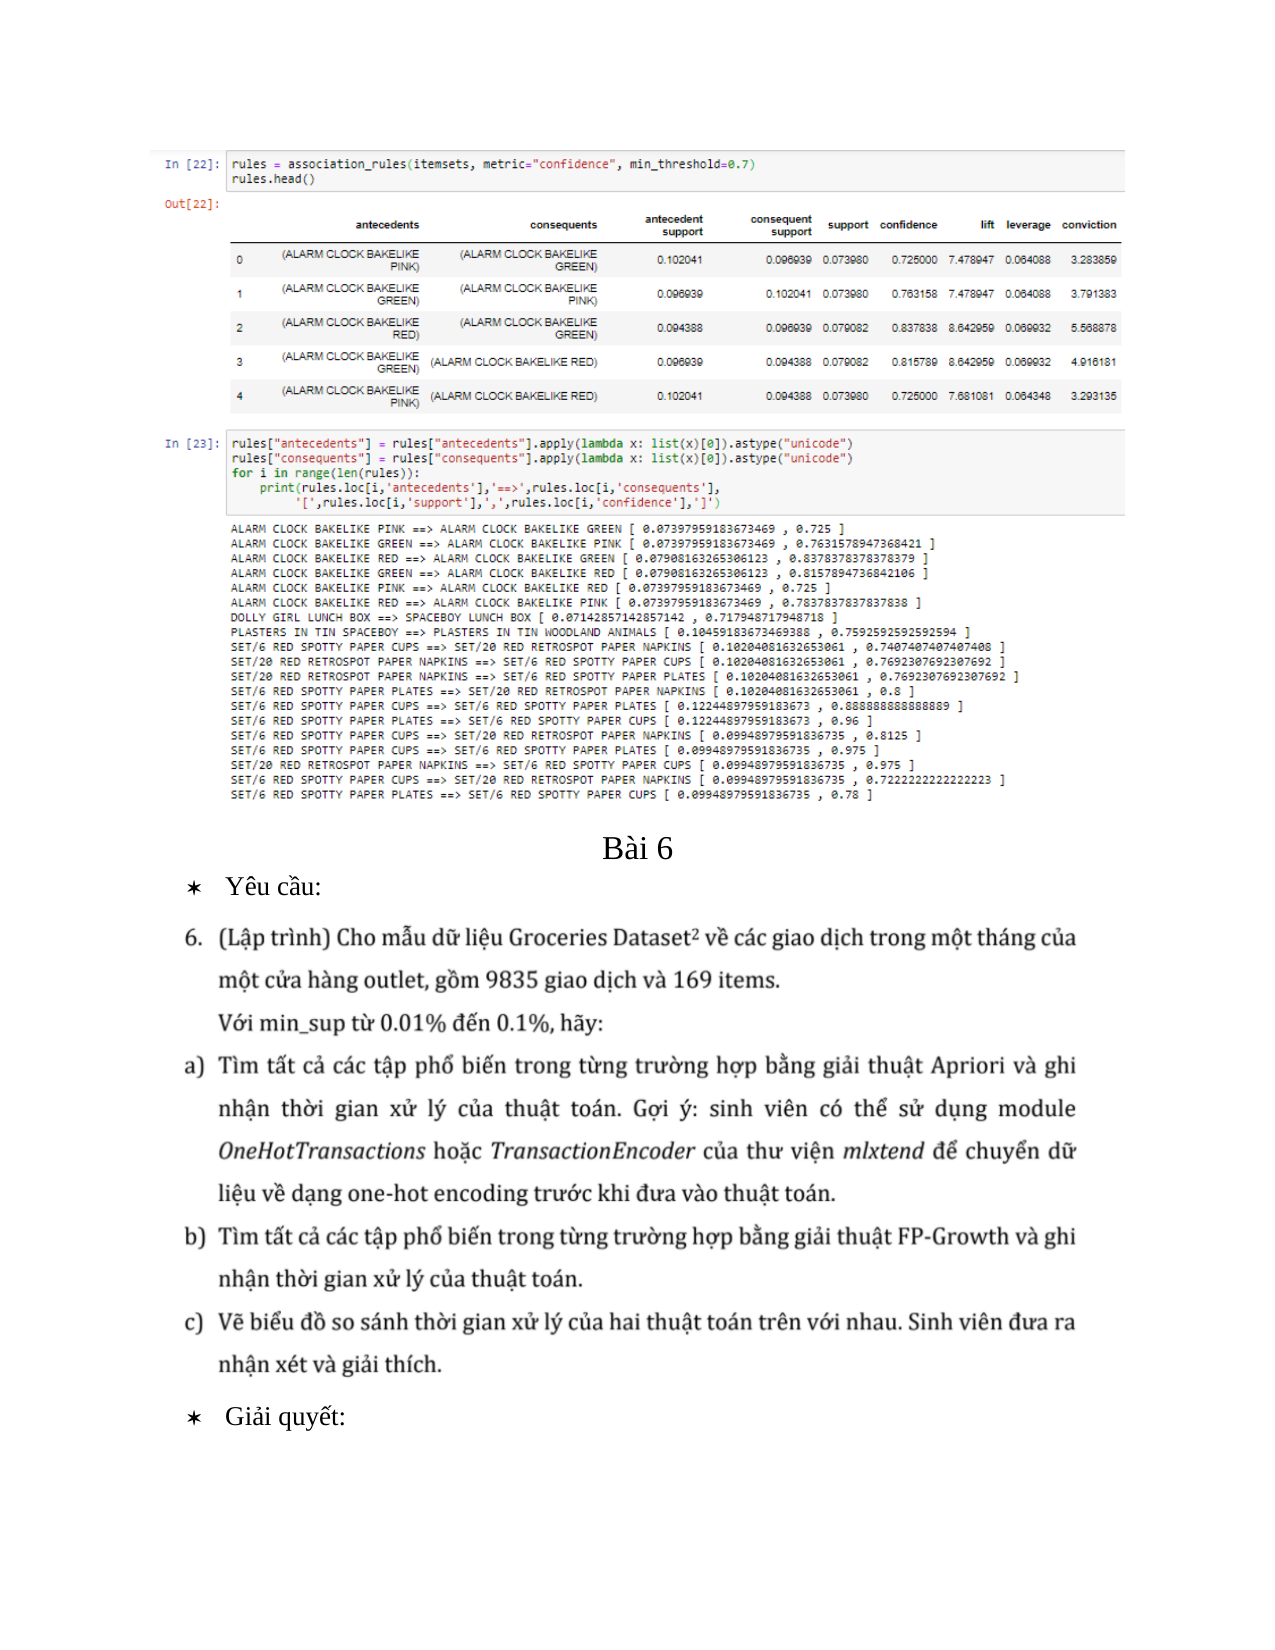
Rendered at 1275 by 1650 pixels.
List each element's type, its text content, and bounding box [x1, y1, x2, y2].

picture [180, 920, 1095, 1382]
picture [150, 150, 1125, 802]
subtitle Bài 6 [150, 828, 1125, 867]
list Giải quyết: [187, 1400, 1125, 1431]
list Yêu cầu: [187, 870, 1125, 901]
